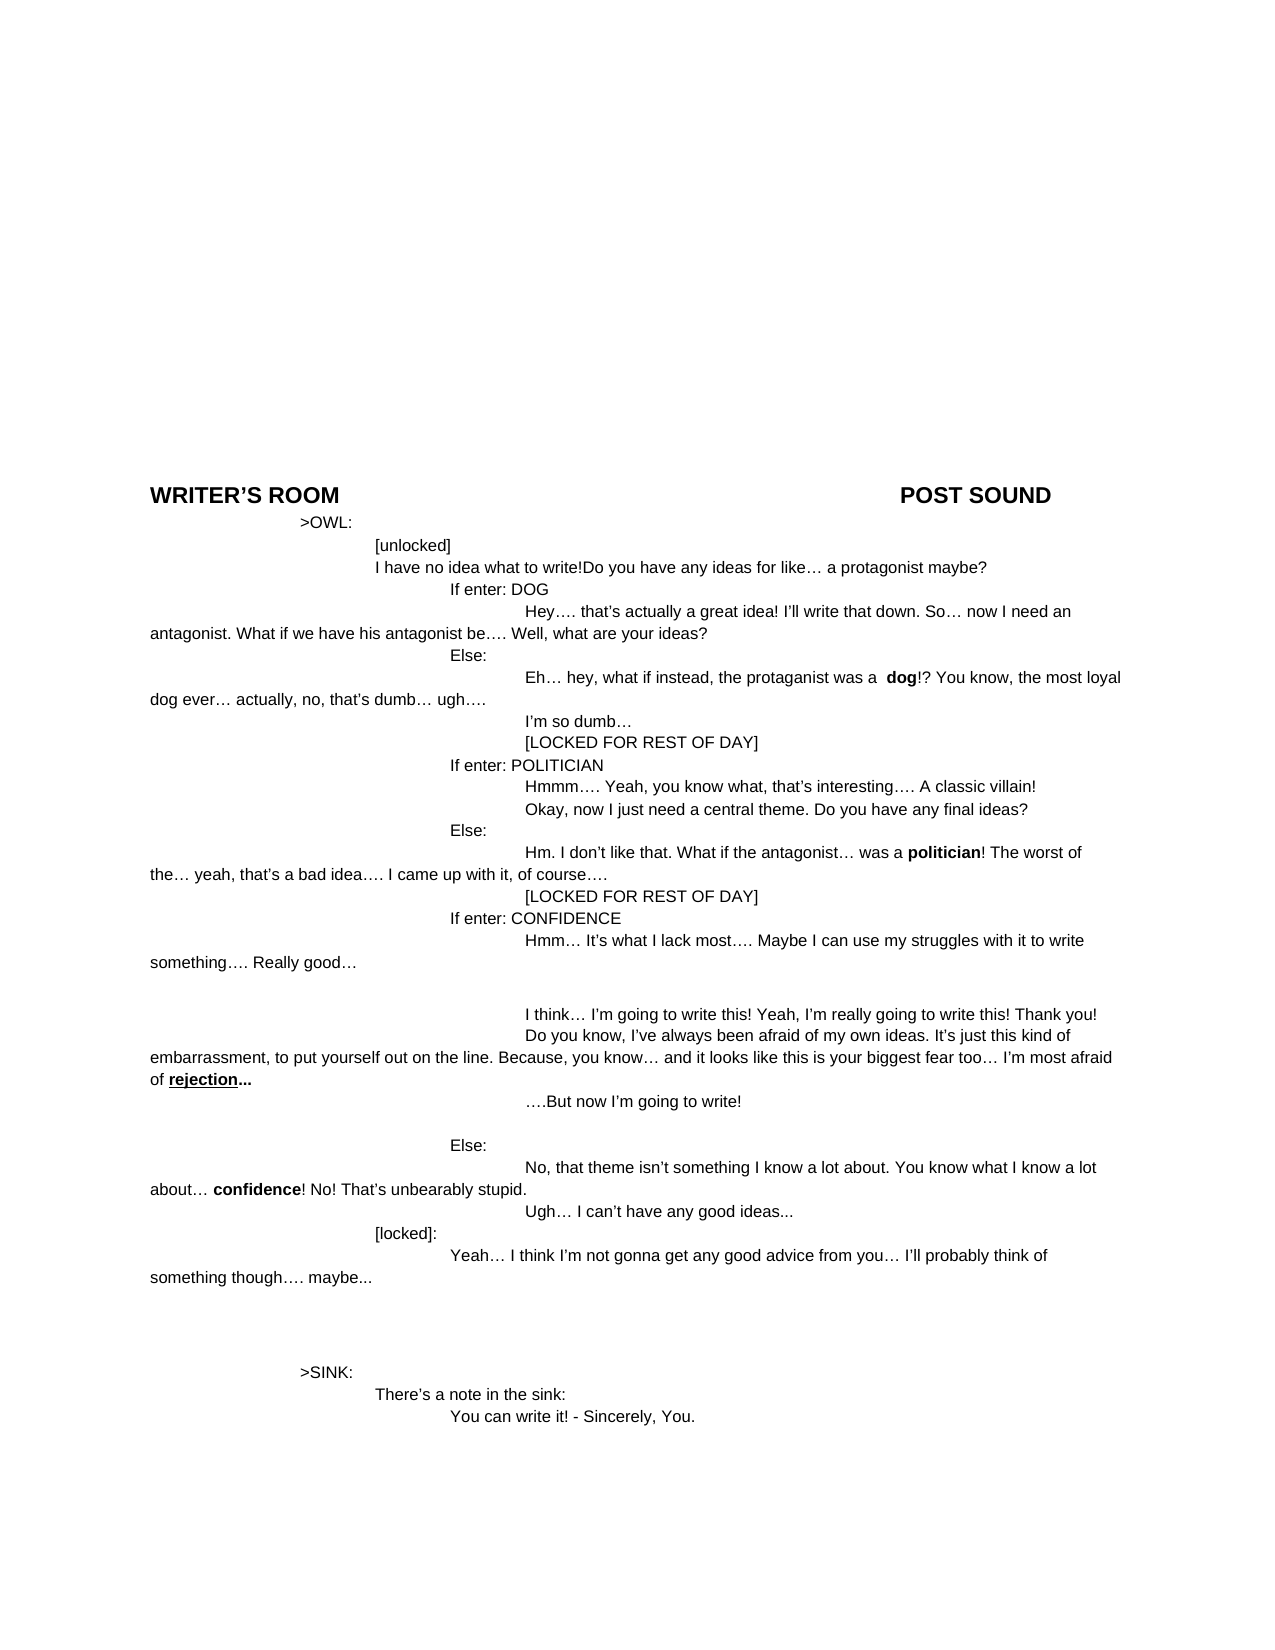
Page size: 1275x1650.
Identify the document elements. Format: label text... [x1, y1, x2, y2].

text You can write it! - Sincerely, You. [150, 1407, 1125, 1426]
text Else: [150, 645, 1125, 664]
text Hm. I don’t like that. What if the antagonist… was a politician! The worst of the… yeah, that’s a bad idea…. I came up with it, of course…. [150, 843, 1125, 884]
text Ugh… I can’t have any good ideas... [150, 1202, 1125, 1221]
text I think… I’m going to write this! Yeah, I’m really going to write this! Thank you! [150, 1004, 1125, 1023]
text [LOCKED FOR REST OF DAY] [150, 887, 1125, 906]
text If enter: CONFIDENCE [150, 909, 1125, 928]
text Hey…. that’s actually a great idea! I’ll write that down. So… now I need an antagonist. What if we have his antagonist be…. Well, what are your ideas? [150, 601, 1125, 643]
text I’m so dumb… [150, 711, 1125, 731]
text >OWL: [150, 512, 1125, 532]
text [LOCKED FOR REST OF DAY] [150, 733, 1125, 752]
text Else: [150, 1136, 1125, 1155]
text [unlocked] [150, 536, 1125, 555]
text If enter: DOG [150, 579, 1125, 599]
text If enter: POLITICIAN [150, 755, 1125, 774]
text I have no idea what to write!Do you have any ideas for like… a protagonist maybe? [150, 557, 1125, 577]
text Okay, now I just need a central theme. Do you have any final ideas? [150, 799, 1125, 818]
text WRITER’S ROOM POST SOUND [150, 482, 1125, 509]
text >SINK: [150, 1363, 1125, 1382]
text Do you know, I’ve always been afraid of my own ideas. It’s just this kind of embarrassment, to put yourself out on the line. Because, you know… and it looks like this is your biggest fear too… I’m most afraid of rejection... [150, 1026, 1125, 1089]
text Eh… hey, what if instead, the protaganist was a dog!? You know, the most loyal dog ever… actually, no, that’s dumb… ugh…. [150, 667, 1125, 708]
text Hmm… It’s what I lack most…. Maybe I can use my struggles with it to write something…. Really good… [150, 931, 1125, 972]
text ….But now I’m going to write! [150, 1092, 1125, 1111]
text [locked]: [150, 1224, 1125, 1243]
text There’s a note in the sink: [150, 1385, 1125, 1404]
text No, that theme isn’t something I know a lot about. You know what I know a lot about… confidence! No! That’s unbearably stupid. [150, 1158, 1125, 1199]
text Else: [150, 821, 1125, 840]
text Hmmm…. Yeah, you know what, that’s interesting…. A classic villain! [150, 777, 1125, 796]
text Yeah… I think I’m not gonna get any good advice from you… I’ll probably think of something though…. maybe... [150, 1246, 1125, 1287]
